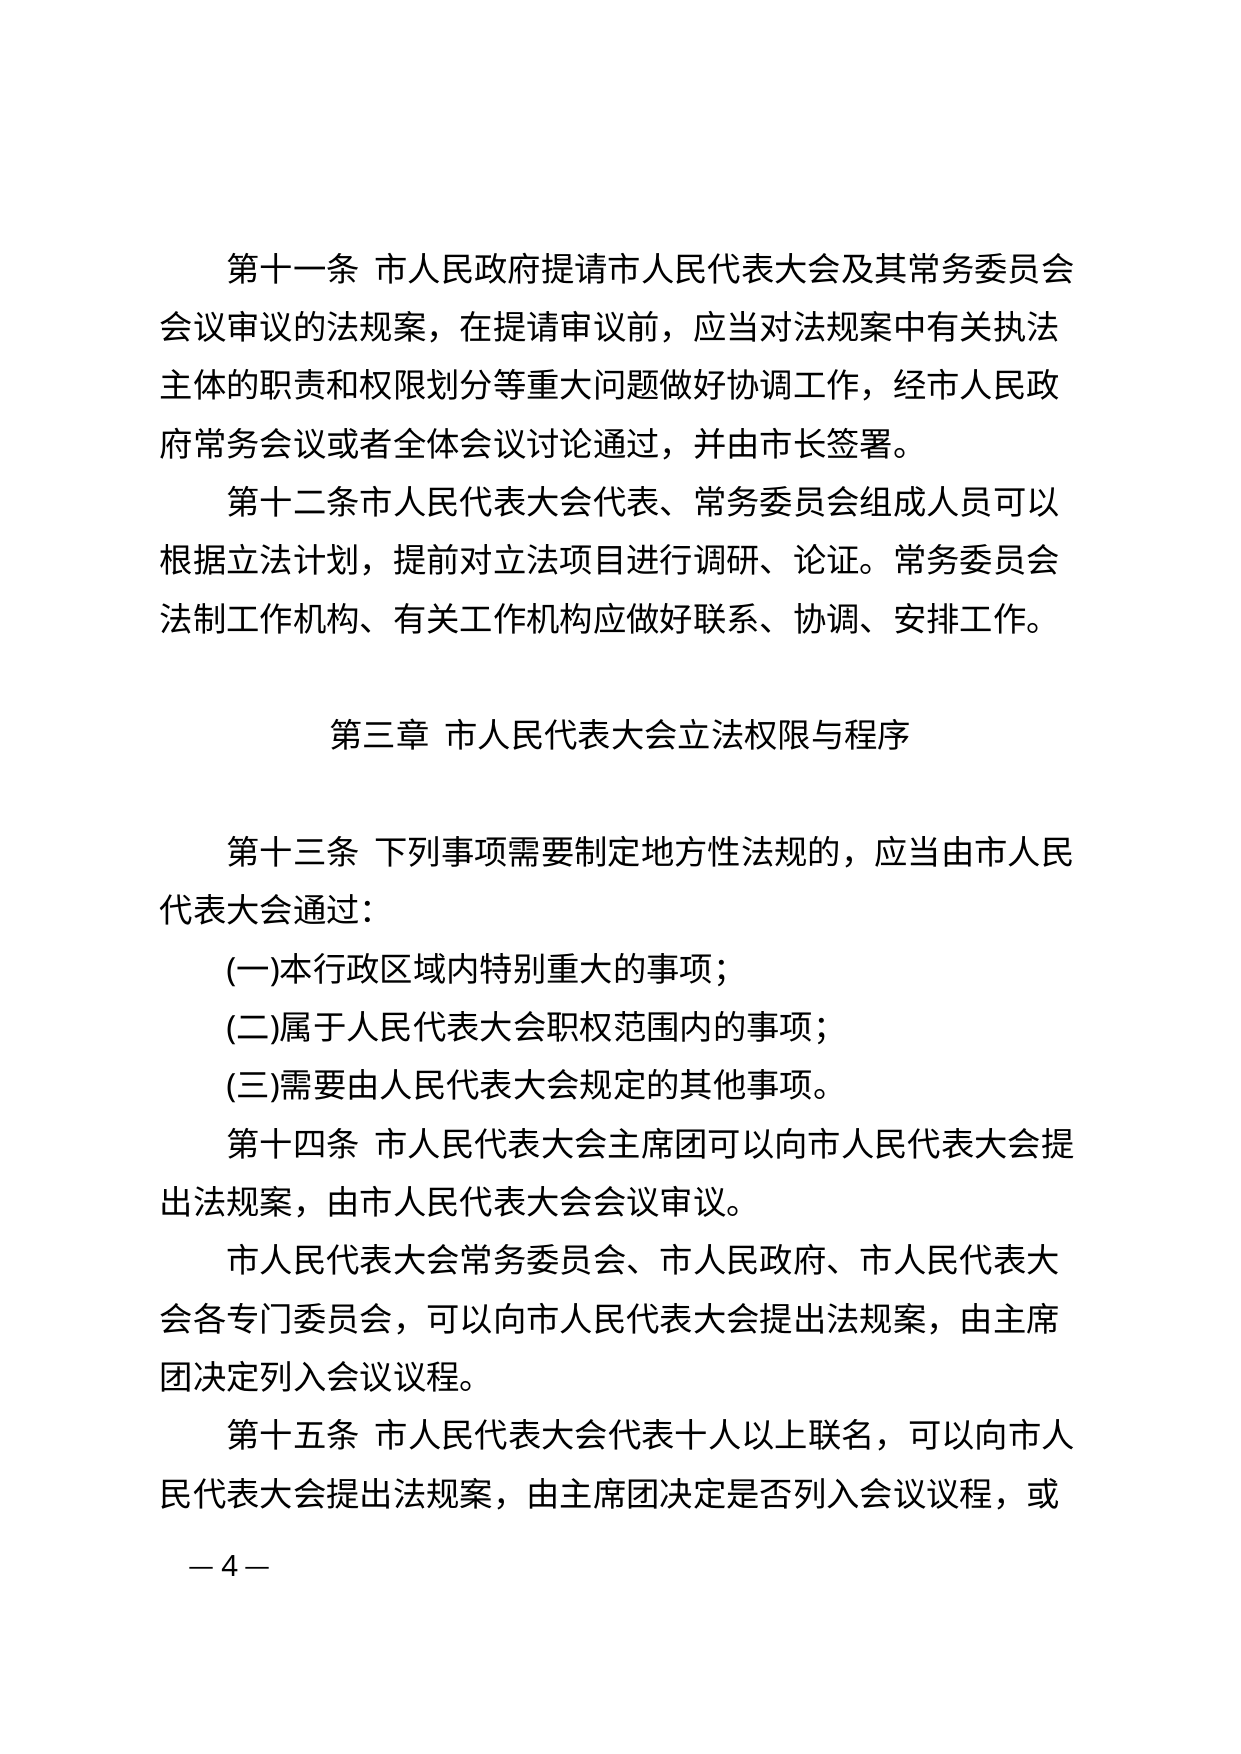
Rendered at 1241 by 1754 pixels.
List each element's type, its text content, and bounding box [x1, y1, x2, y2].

text 市人民代表大会常务委员会、市人民政府、市人民代表大会各专门委员会，可以向市人民代表大会提出法规案，由主席团决定列入会议议程。 [159, 1226, 1081, 1401]
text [159, 1401, 1081, 1518]
text 第十二条市人民代表大会代表、常务委员会组成人员可以根据立法计划，提前对立法项目进行调研、论证。常务委员会法制工作机构、有关工作机构应做好联系、协调、安排工作。 [159, 468, 1081, 643]
text 第十一条 市人民政府提请市人民代表大会及其常务委员会会议审议的法规案，在提请审议前，应当对法规案中有关执法主体的职责和权限划分等重大问题做好协调工作，经市人民政府常务会议或者全体会议讨论通过，并由市长签署。 [159, 234, 1081, 468]
text 第十四条 市人民代表大会主席团可以向市人民代表大会提出法规案，由市人民代表大会会议审议。 [159, 1109, 1081, 1226]
text (三)需要由人民代表大会规定的其他事项。 [159, 1051, 1081, 1109]
text (二)属于人民代表大会职权范围内的事项； [159, 993, 1081, 1051]
text 第十三条 下列事项需要制定地方性法规的，应当由市人民代表大会通过： [159, 818, 1081, 934]
text (一)本行政区域内特别重大的事项； [159, 934, 1081, 993]
text 第三章 市人民代表大会立法权限与程序 [159, 701, 1081, 759]
